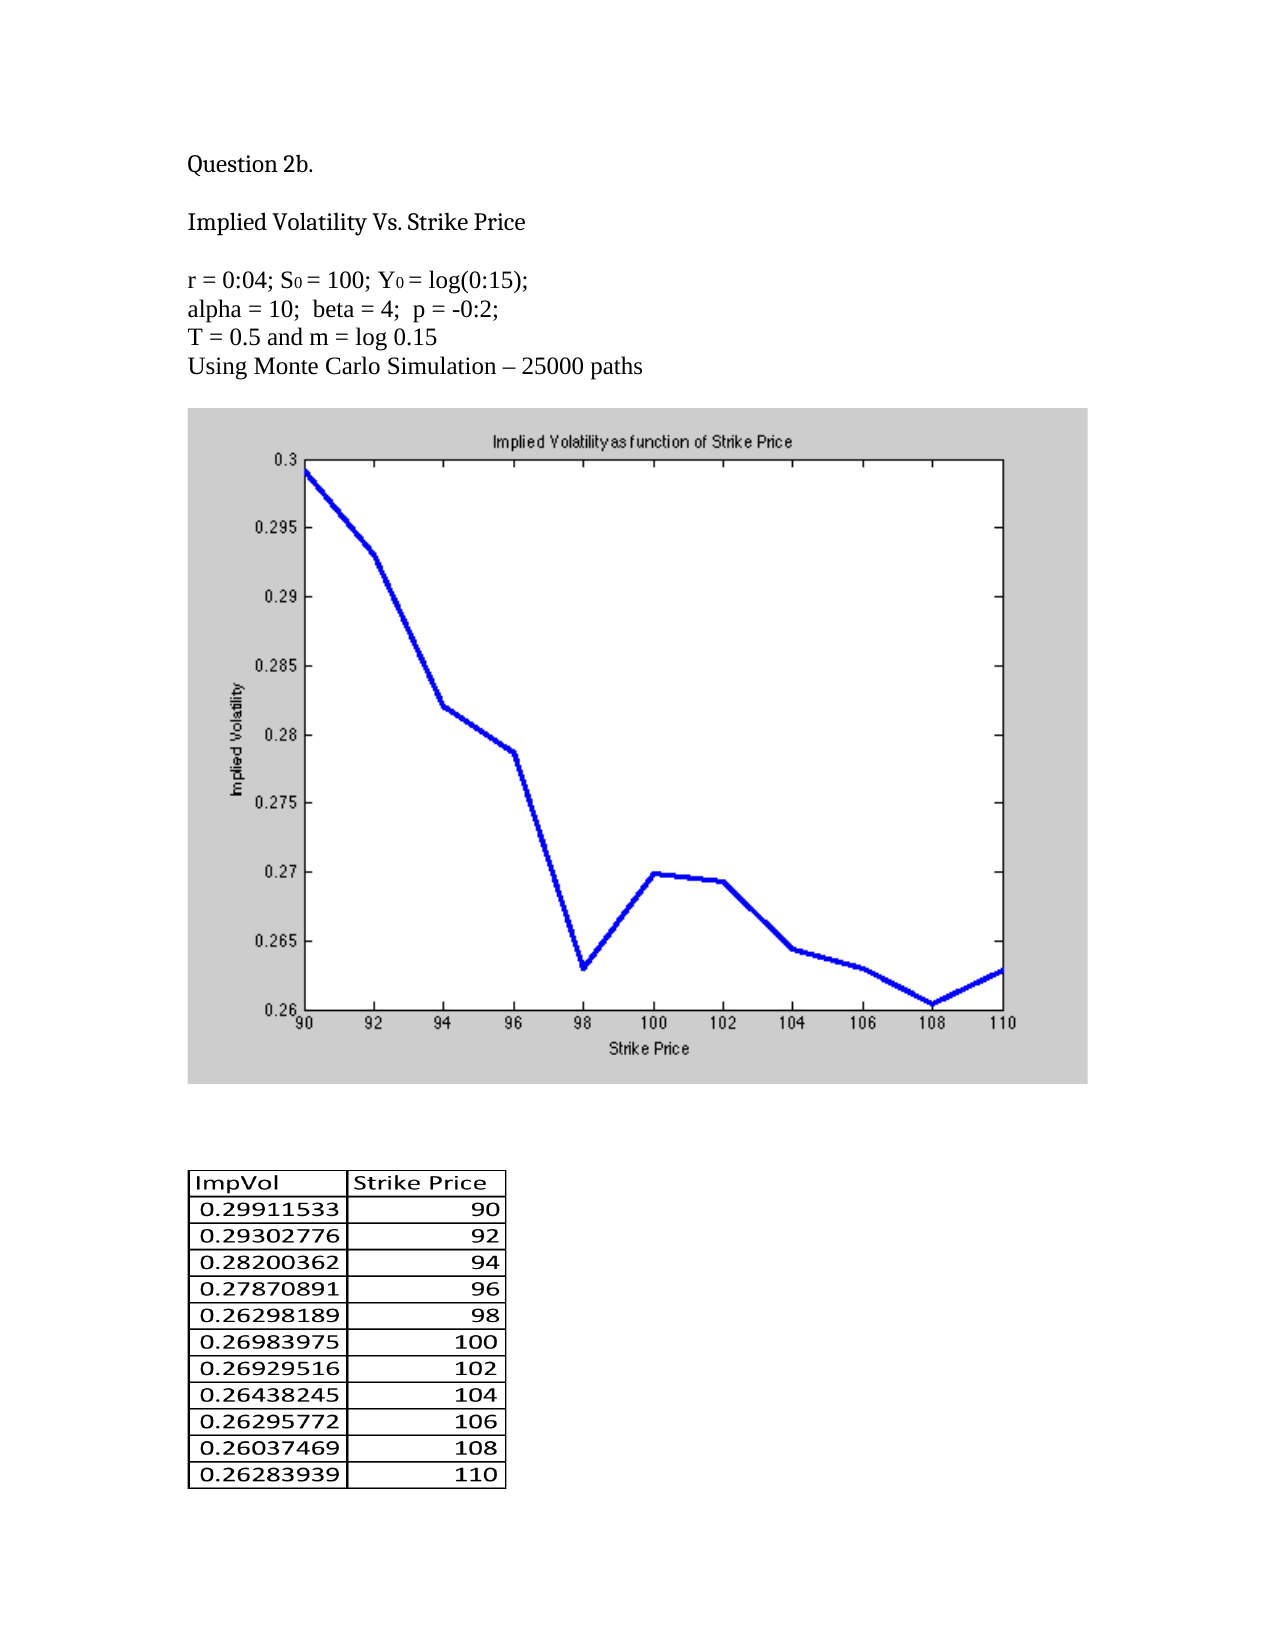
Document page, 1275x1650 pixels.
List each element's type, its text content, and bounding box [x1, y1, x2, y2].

text Implied Volatility Vs. Strike Price [187, 207, 1087, 236]
text Question 2b. [187, 150, 1087, 179]
text Using Monte Carlo Simulation – 25000 paths [187, 351, 1087, 380]
picture [187, 408, 1088, 1084]
text r = 0:04; S0 = 100; Y0 = log(0:15); [187, 265, 1087, 294]
text alpha = 10; beta = 4; p = -0:2; [187, 294, 1087, 322]
text T = 0.5 and m = log 0.15 [187, 322, 1087, 351]
picture [187, 1170, 507, 1489]
